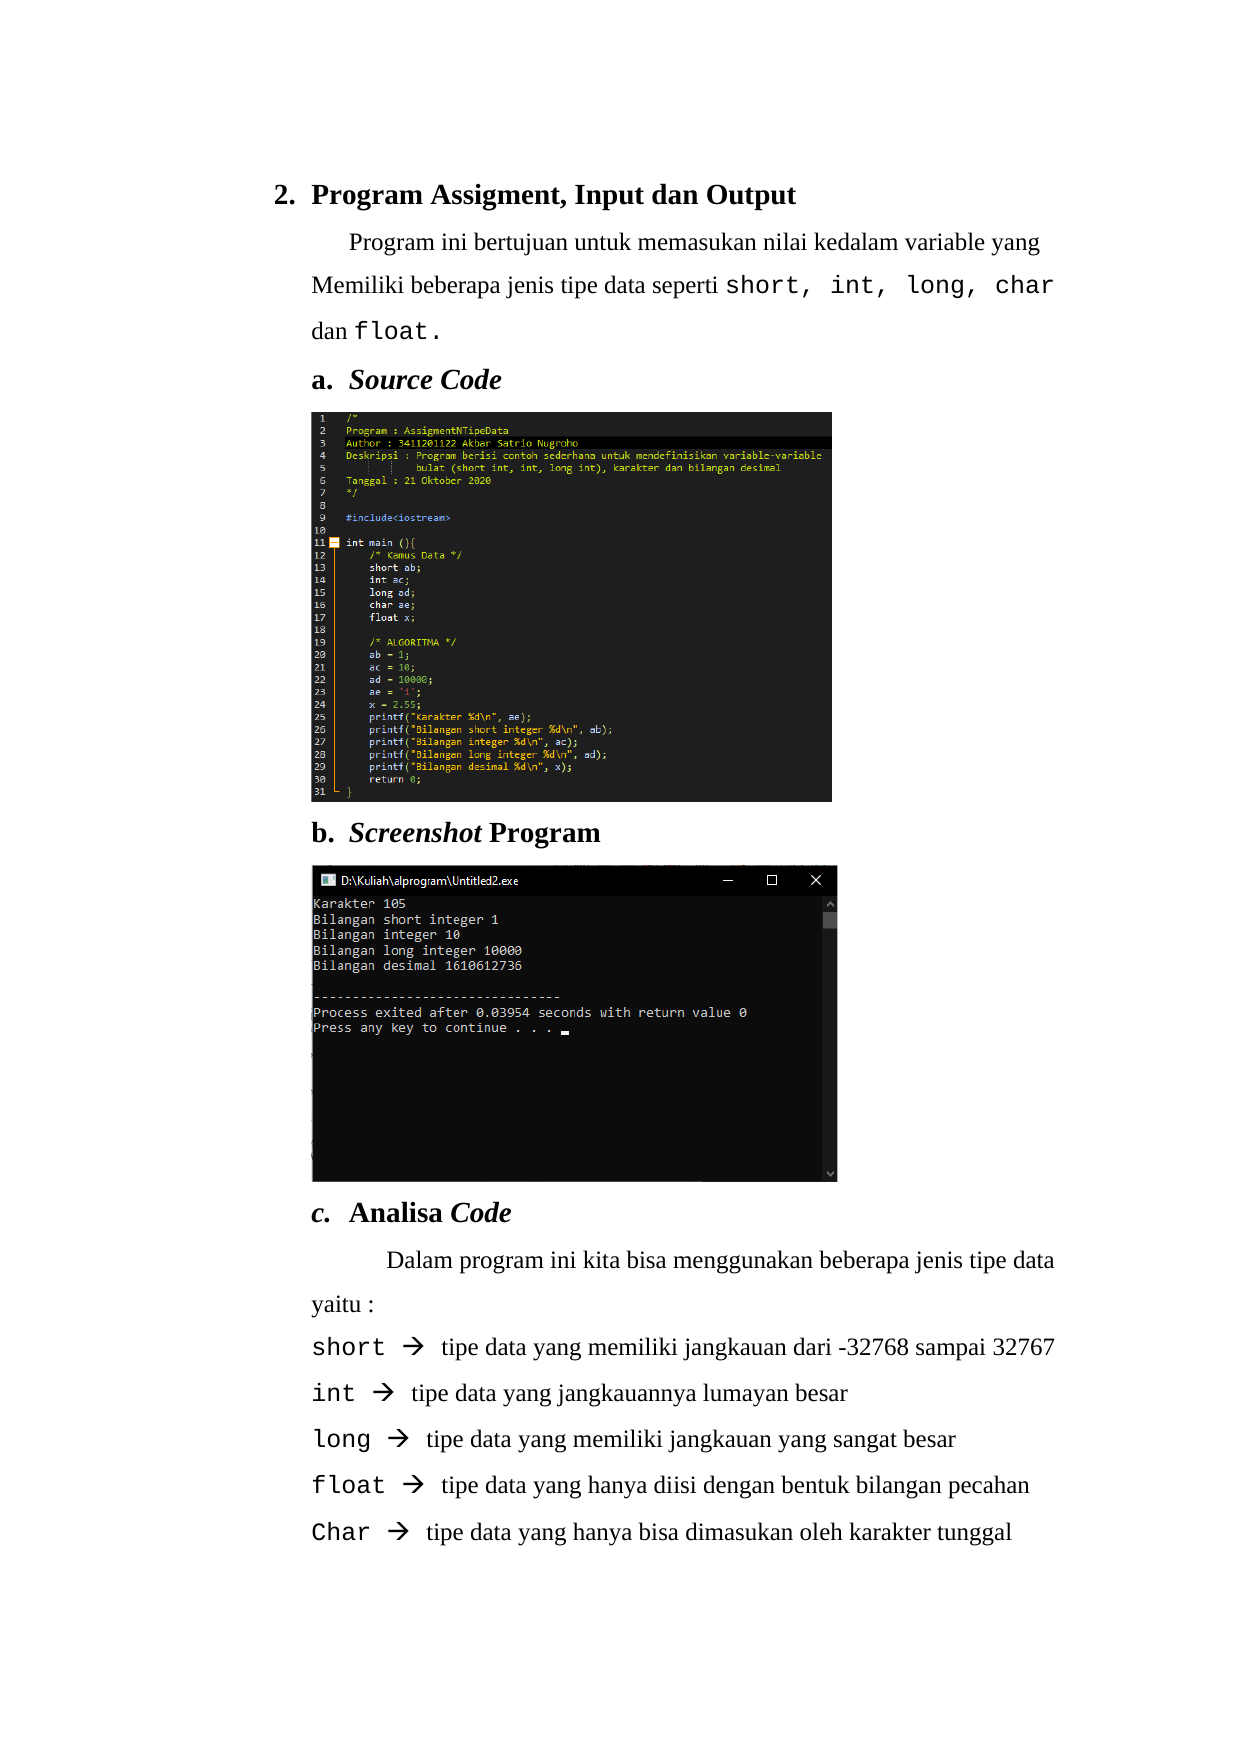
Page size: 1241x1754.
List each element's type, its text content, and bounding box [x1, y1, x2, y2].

text short tipe data yang memiliki jangkauan dari -32768 sampai 32767 [236, 1332, 1063, 1363]
text long tipe data yang memiliki jangkauan yang sangat besar [236, 1424, 1063, 1455]
list Analisa Code [311, 1195, 1063, 1229]
text Memiliki beberapa jenis tipe data seperti short, int, long, char dan float. [236, 271, 1063, 347]
list Screenshot Program [311, 815, 1063, 849]
list Program Assigment, Input dan Output [274, 177, 1063, 211]
list Dalam program ini kita bisa menggunakan beberapa jenis tipe data [386, 1246, 1063, 1274]
list yaitu : [311, 1289, 1063, 1317]
text Char tipe data yang hanya bisa dimasukan oleh karakter tunggal [236, 1517, 1063, 1548]
picture [311, 865, 838, 1182]
text int tipe data yang jangkauannya lumayan besar [236, 1378, 1063, 1409]
list Program ini bertujuan untuk memasukan nilai kedalam variable yang [349, 227, 1063, 256]
picture [311, 412, 832, 802]
text float tipe data yang hanya diisi dengan bentuk bilangan pecahan [236, 1471, 1063, 1501]
list Source Code [311, 362, 1063, 396]
